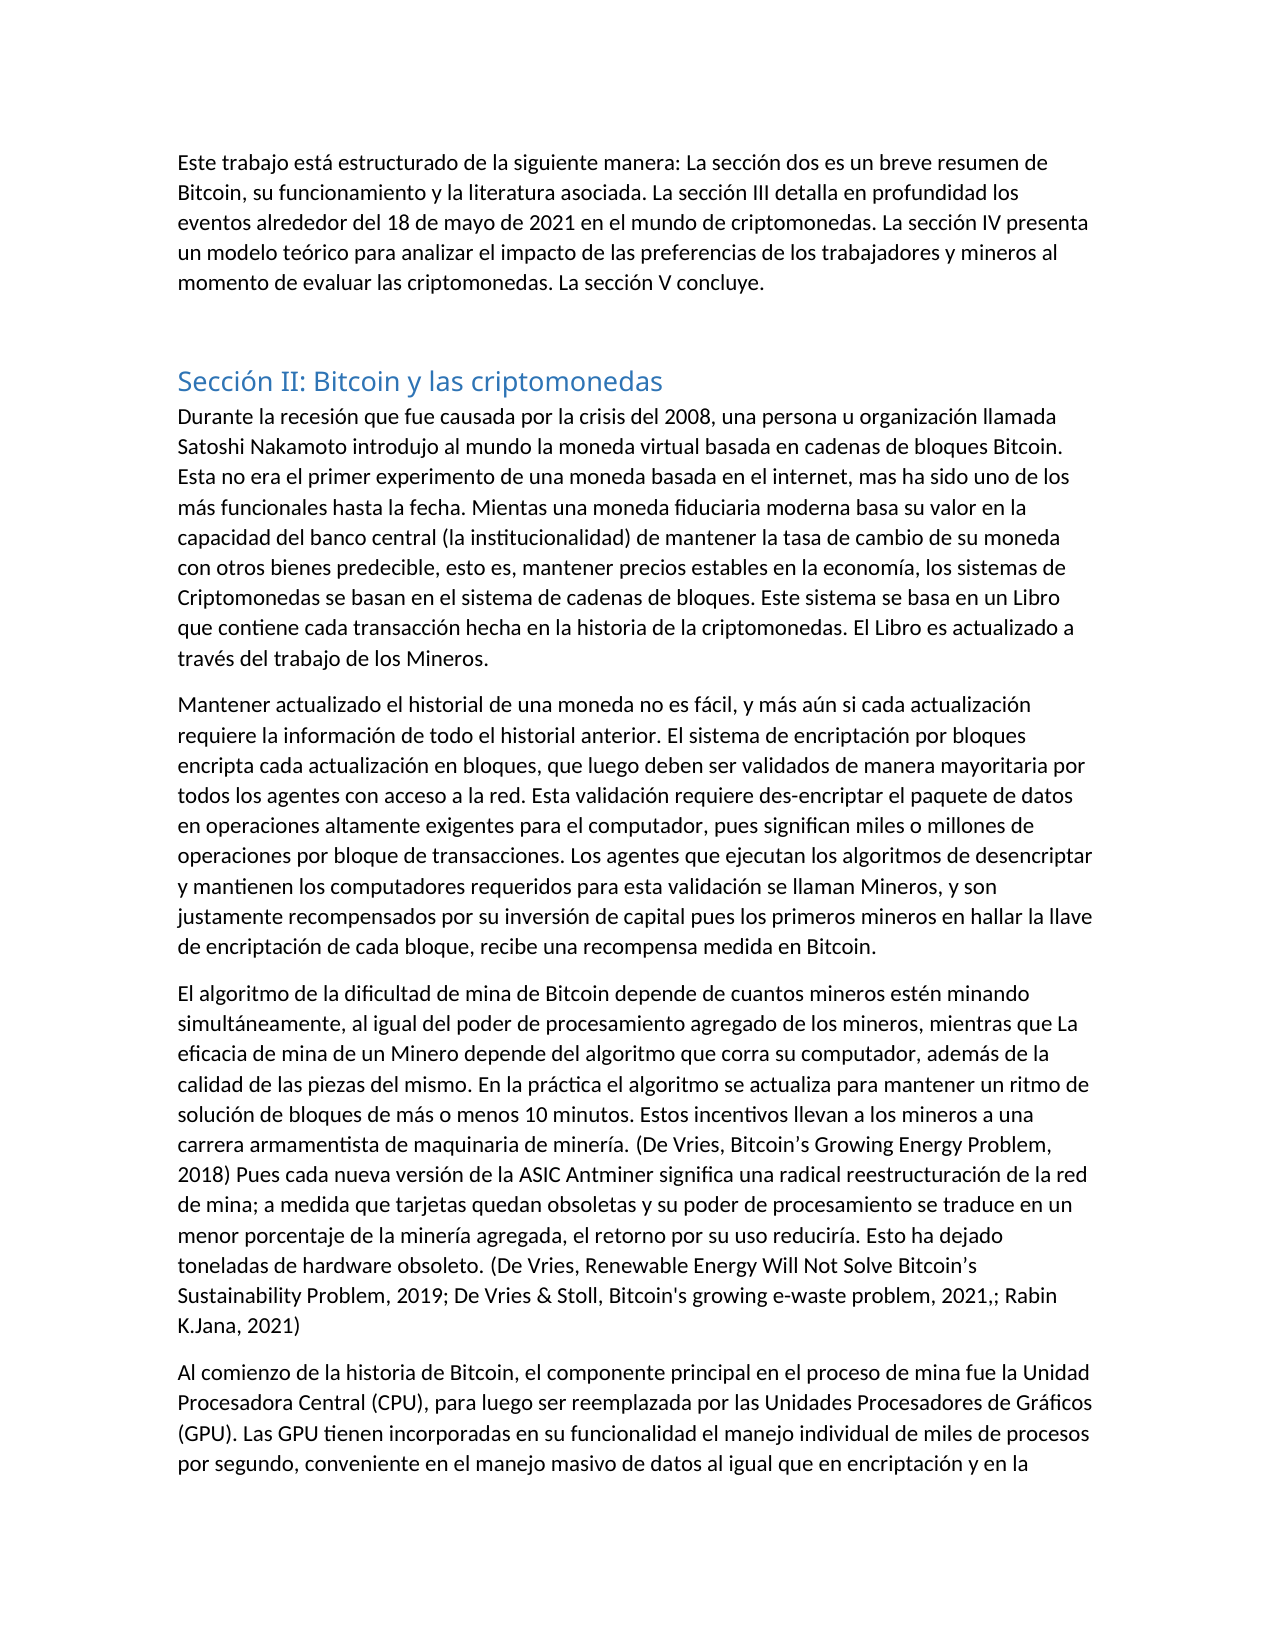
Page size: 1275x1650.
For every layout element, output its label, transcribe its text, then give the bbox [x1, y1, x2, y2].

text Este trabajo está estructurado de la siguiente manera: La sección dos es un breve resumen de Bitcoin, su funcionamiento y la literatura asociada. La sección III detalla en profundidad los eventos alrededor del 18 de mayo de 2021 en el mundo de criptomonedas. La sección IV presenta un modelo teórico para analizar el impacto de las preferencias de los trabajadores y mineros al momento de evaluar las criptomonedas. La sección V concluye. [177, 148, 1098, 296]
text Mantener actualizado el historial de una moneda no es fácil, y más aún si cada actualización requiere la información de todo el historial anterior. El sistema de encriptación por bloques encripta cada actualización en bloques, que luego deben ser validados de manera mayoritaria por todos los agentes con acceso a la red. Esta validación requiere des-encriptar el paquete de datos en operaciones altamente exigentes para el computador, pues significan miles o millones de operaciones por bloque de transacciones. Los agentes que ejecutan los algoritmos de desencriptar y mantienen los computadores requeridos para esta validación se llaman Mineros, y son justamente recompensados por su inversión de capital pues los primeros mineros en hallar la llave de encriptación de cada bloque, recibe una recompensa medida en Bitcoin. [177, 691, 1098, 960]
text El algoritmo de la dificultad de mina de Bitcoin depende de cuantos mineros estén minando simultáneamente, al igual del poder de procesamiento agregado de los mineros, mientras que La eficacia de mina de un Minero depende del algoritmo que corra su computador, además de la calidad de las piezas del mismo. En la práctica el algoritmo se actualiza para mantener un ritmo de solución de bloques de más o menos 10 minutos. Estos incentivos llevan a los mineros a una carrera armamentista de maquinaria de minería. Pues cada nueva versión de la ASIC Antminer significa una radical reestructuración de la red de mina; a medida que tarjetas quedan obsoletas y su poder de procesamiento se traduce en un menor porcentaje de la minería agregada, el retorno por su uso reduciría. Esto ha dejado toneladas de hardware obsoleto. [177, 979, 1098, 1339]
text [177, 1358, 1098, 1477]
text Durante la recesión que fue causada por la crisis del 2008, una persona u organización llamada Satoshi Nakamoto introdujo al mundo la moneda virtual basada en cadenas de bloques Bitcoin. Esta no era el primer experimento de una moneda basada en el internet, mas ha sido uno de los más funcionales hasta la fecha. Mientas una moneda fiduciaria moderna basa su valor en la capacidad del banco central (la institucionalidad) de mantener la tasa de cambio de su moneda con otros bienes predecible, esto es, mantener precios estables en la economía, los sistemas de Criptomonedas se basan en el sistema de cadenas de bloques. Este sistema se basa en un Libro que contiene cada transacción hecha en la historia de la criptomonedas. El Libro es actualizado a través del trabajo de los Mineros. [177, 402, 1098, 672]
subtitle Sección II: Bitcoin y las criptomonedas [177, 362, 1098, 399]
